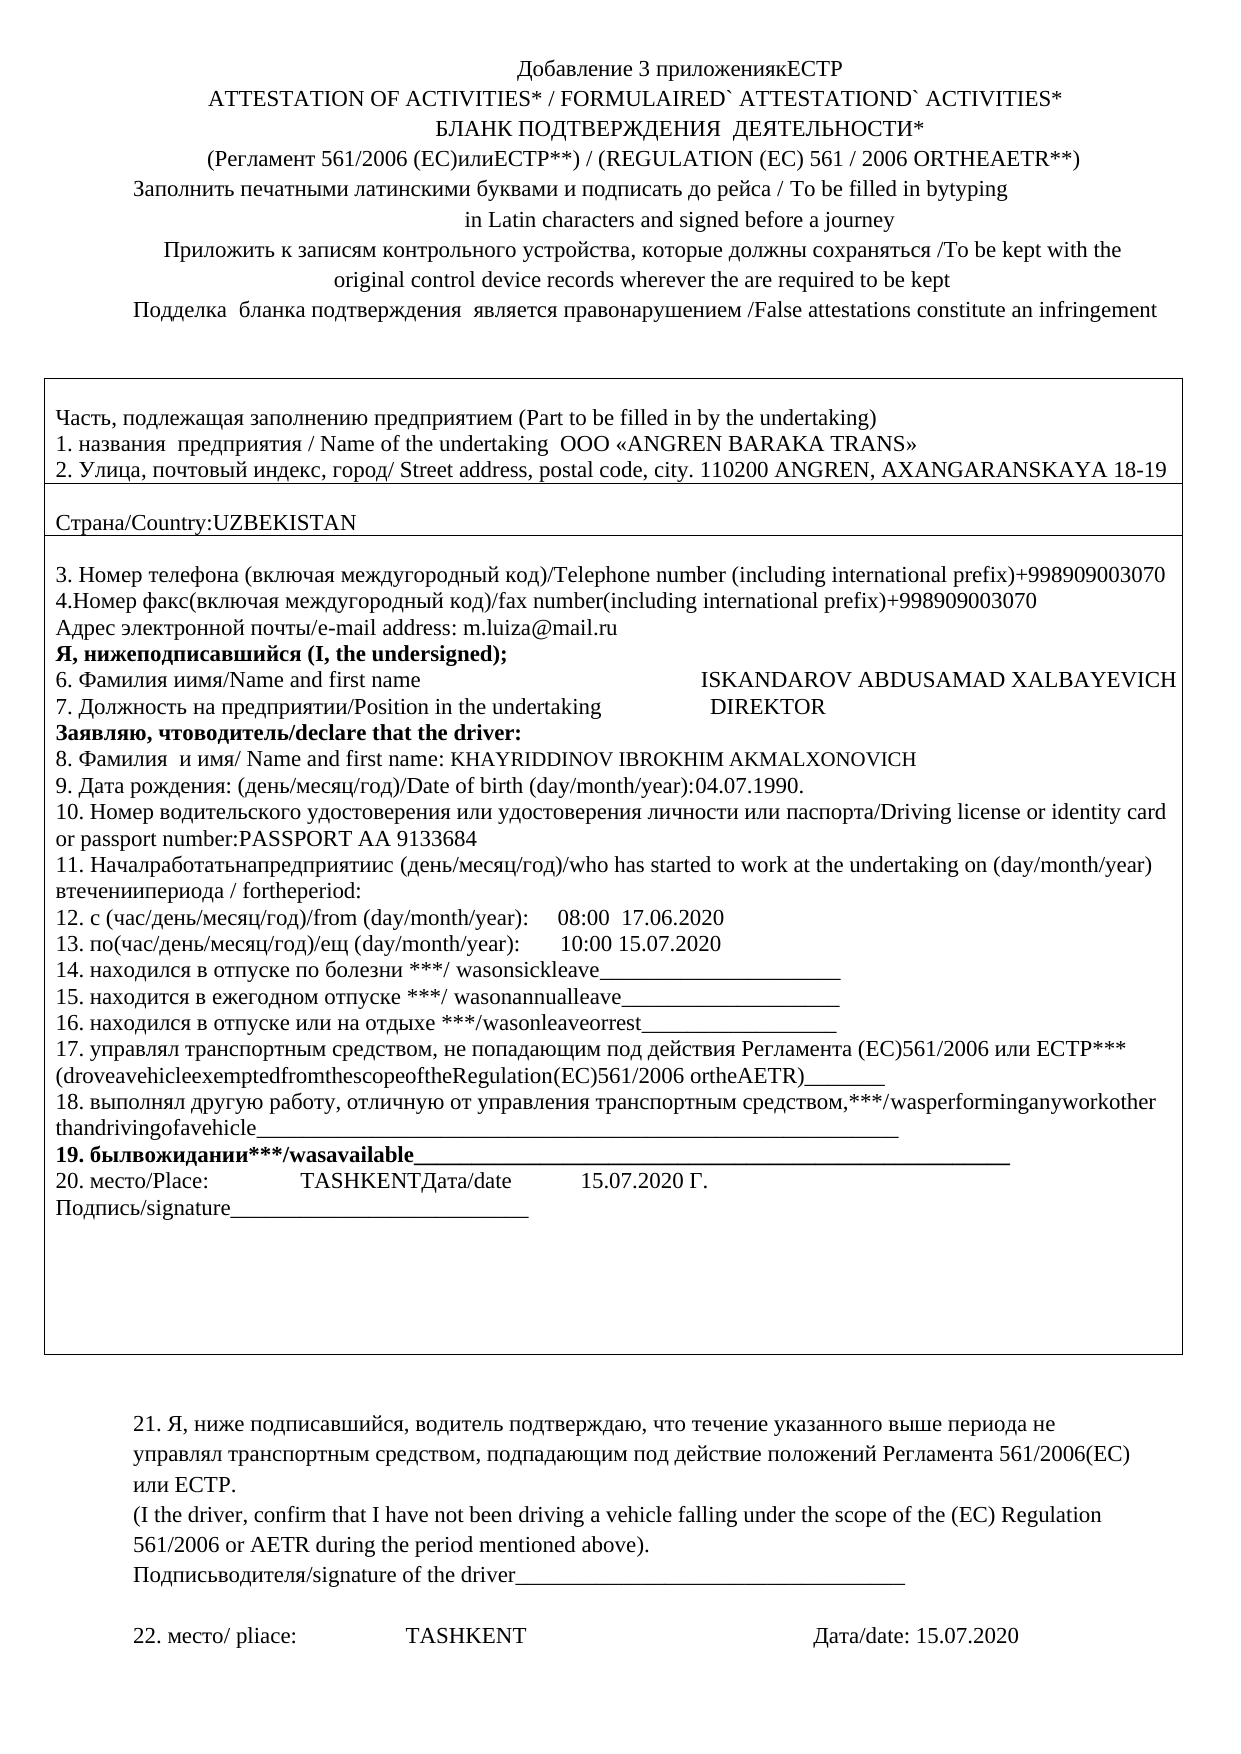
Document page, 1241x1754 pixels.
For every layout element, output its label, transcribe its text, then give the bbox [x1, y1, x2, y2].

list Заполнить печатными латинскими буквами и подписать до рейса / To be filled in bytyping [133, 175, 1152, 202]
list (Регламент 561/2006 (ЕС)илиЕСТР**) / (REGULATION (EC) 561 / 2006 ORTHEAETR**) [207, 145, 1152, 172]
table_cell 3. Номер телефона (включая междугородный код)/Telephone number (including international prefix)+998909003070 4.Номер факс(включая междугородный код)/fax number(including international prefix)+998909003070 Адрес электронной почты/e-mail address: m.luiza@mail.ru Я, нижеподписавшийся (I, the undersigned); 6. Фамилия иимя/Name and first name ISKANDAROV ABDUSAMAD XALBAYEVICH 7. Должность на предприятии/Position in the undertaking DIREKTOR Заявляю, чтоводитель/declare that the driver: 8. Фамилия и имя/ Name and first name: KHAYRIDDINOV IBROKHIM AKMALXONOVICH 9. Дата рождения: (день/месяц/год)/Date of birth (day/month/year):04.07.1990. 10. Номер водительского удостоверения или удостоверения личности или паспорта/Driving license or identity card or passport number:PASSPORT AA 9133684 11. Началработатьнапредприятиис (день/месяц/год)/who has started to work at the undertaking on (day/month/year) втечениипериода / fortheperiod: 12. с (час/день/месяц/год)/from (day/month/year): 08:00 17.06.2020 13. по(час/день/месяц/год)/ещ (day/month/year): 10:00 15.07.2020 14. находился в отпуске по болезни ***/ wasonsickleave_____________________ 15. находится в ежегодном отпуске ***/ wasonannualleave___________________ 16. находился в отпуске или на отдыхе ***/wasonleaveorrest_________________ 17. управлял транспортным средством, не попадающим под действия Регламента (ЕС)561/2006 или ЕСТР*** (droveavehicleexemptedfromthescopeoftheRegulation(EC)561/2006 ortheAETR)_______ 18. выполнял другую работу, отличную от управления транспортным средством,***/wasperforminganyworkother thandrivingofavehicle________________________________________________________ 19. былвожидании***/wasavailable____________________________________________________ 20. место/Place: TASHKENTДата/date 15.07.2020 Г. Подпись/signature__________________________ [45, 536, 1182, 1354]
list 22. место/ pliace: TASHKENT Дата/date: 15.07.2020 [133, 1622, 1152, 1648]
list Подписьводителя/signature of the driver__________________________________ [133, 1561, 1152, 1588]
list ATTESTATION OF ACTIVITIES* / FORMULAIRED` ATTESTATIOND` ACTIVITIES* [208, 85, 1152, 111]
table_header Часть, подлежащая заполнению предприятием (Part to be filled in by the undertaking) 1. названия предприятия / Name of the undertaking ООО «ANGREN BARAKA TRANS» 2. Улица, почтовый индекс, город/ Street address, postal code, city. 110200 ANGREN, AXANGARANSKAYA 18-19 [45, 379, 1182, 483]
list 21. Я, ниже подписавшийся, водитель подтверждаю, что течение указанного выше периода не управлял транспортным средством, подпадающим под действие положений Регламента 561/2006(ЕС) или ЕСТР. [133, 1410, 1152, 1497]
list in Latin characters and signed before a journey [208, 206, 1152, 232]
list БЛАНК ПОДТВЕРЖДЕНИЯ ДЕЯТЕЛЬНОСТИ* [208, 115, 1152, 141]
list (I the driver, confirm that I have not been driving a vehicle falling under the scope of the (EC) Regulation 561/2006 or AETR during the period mentioned above). [133, 1501, 1152, 1557]
table_cell Страна/Country:UZBEKISTAN [45, 484, 1182, 535]
list Приложить к записям контрольного устройства, которые должны сохраняться /To be kept with the original control device records wherever the are required to be kept [133, 236, 1152, 292]
list Подделка бланка подтверждения является правонарушением /False attestations constitute an infringement [133, 296, 1196, 323]
list Добавление 3 приложениякЕСТР [208, 54, 1152, 81]
